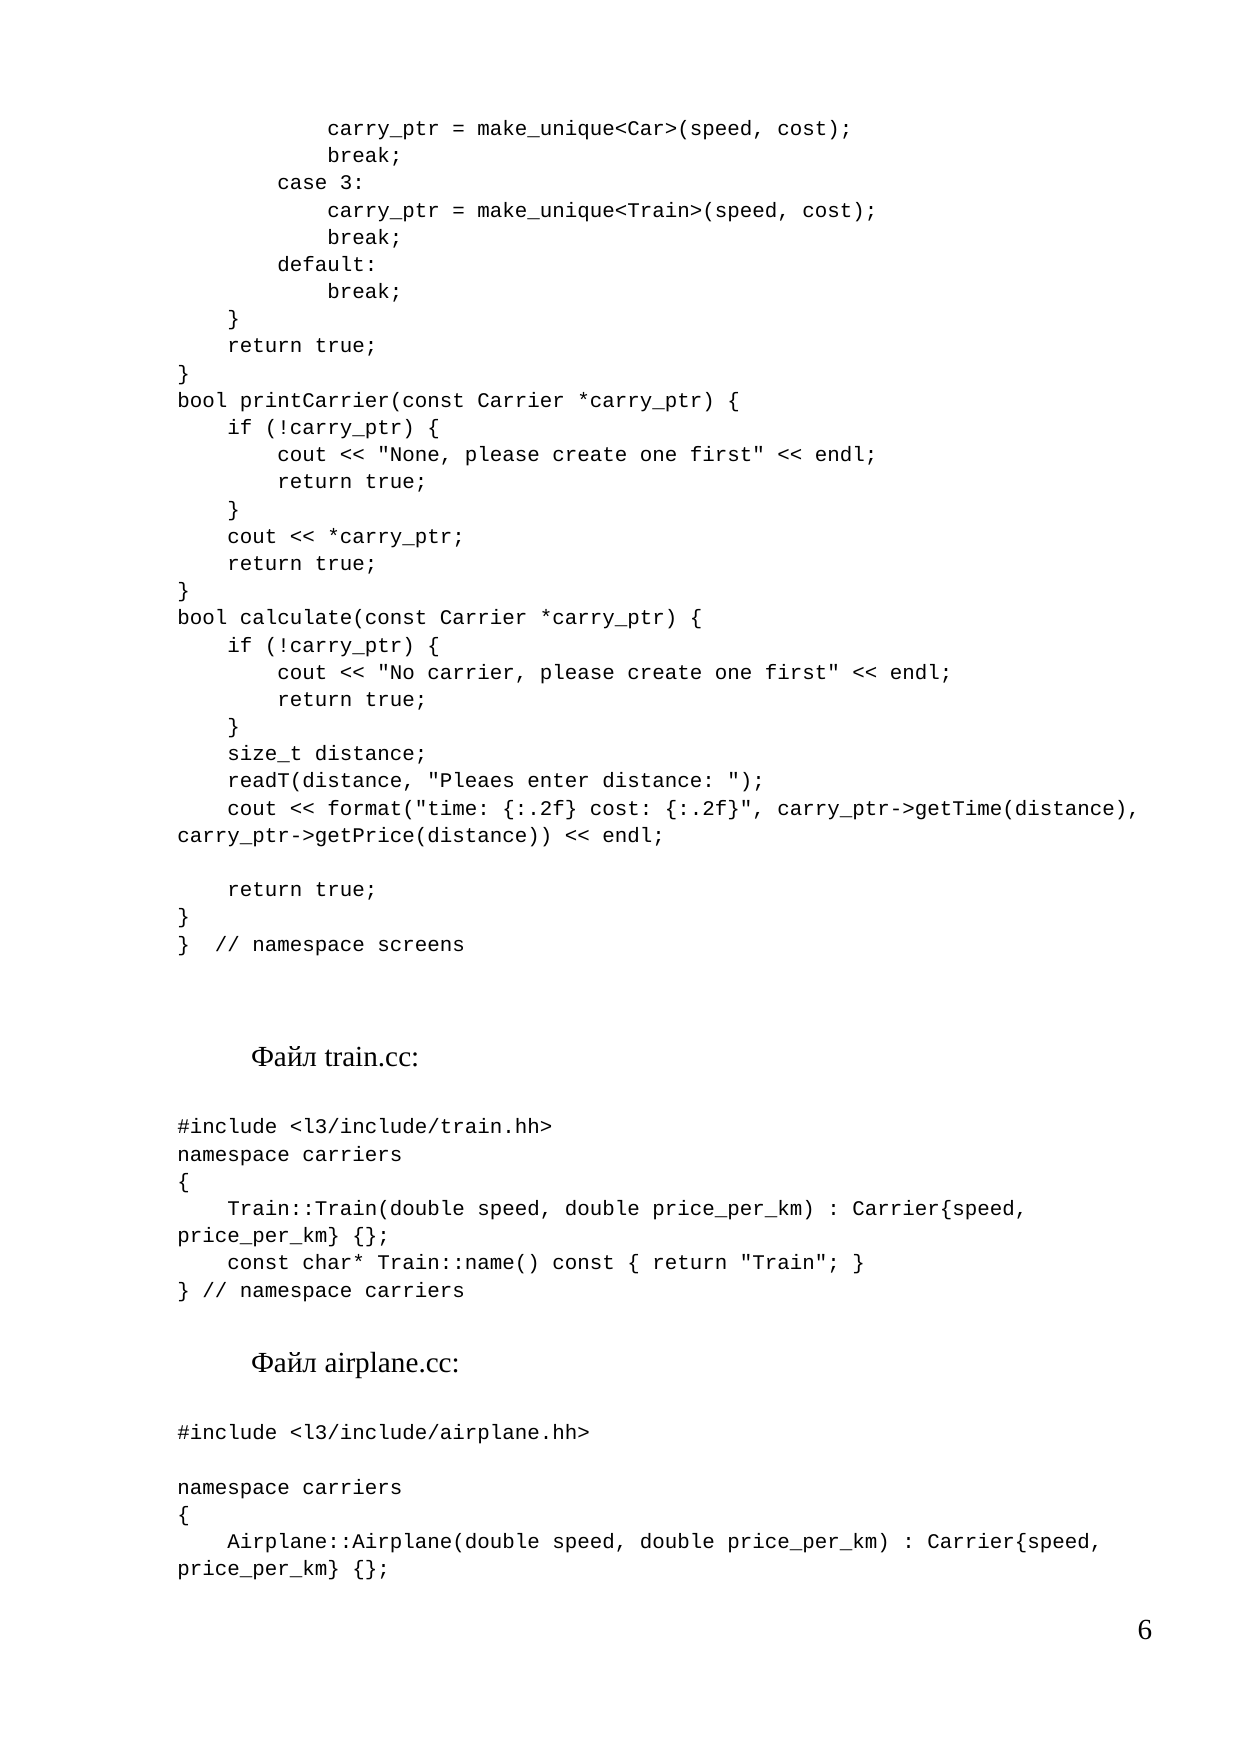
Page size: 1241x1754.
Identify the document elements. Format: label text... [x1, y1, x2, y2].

text #include <l3/include/train.hh> namespace carriers { Train::Train(double speed, double price_per_km) : Carrier{speed, price_per_km} {}; const char* Train::name() const { return "Train"; } } // namespace carriers [177, 1116, 1152, 1303]
text Файл train.cc: [177, 1039, 1152, 1073]
text Файл airplane.cc: [177, 1345, 1152, 1379]
